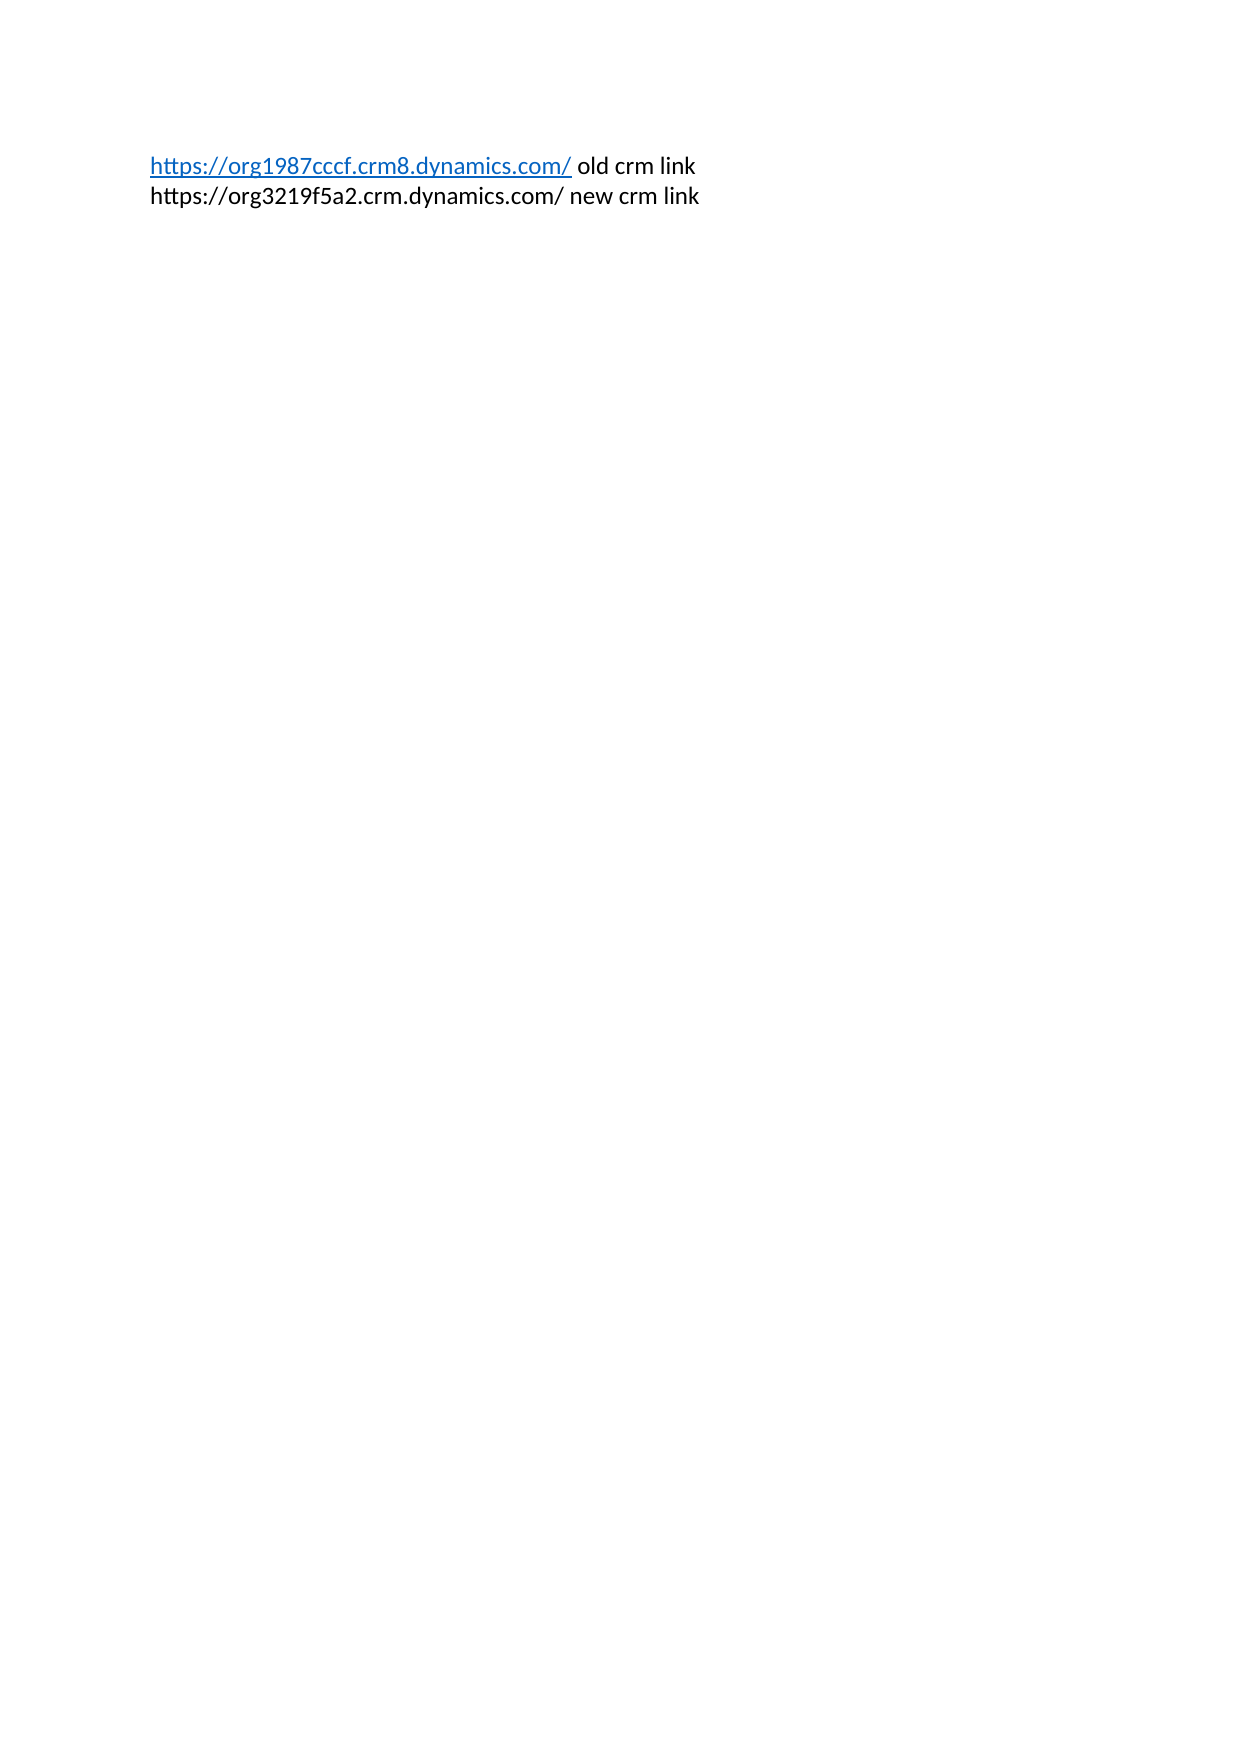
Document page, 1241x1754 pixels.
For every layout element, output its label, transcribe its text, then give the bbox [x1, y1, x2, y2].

text https://org3219f5a2.crm.dynamics.com/ new crm link [150, 181, 1090, 211]
text https://org1987cccf.crm8.dynamics.com/ old crm link [150, 150, 1090, 181]
